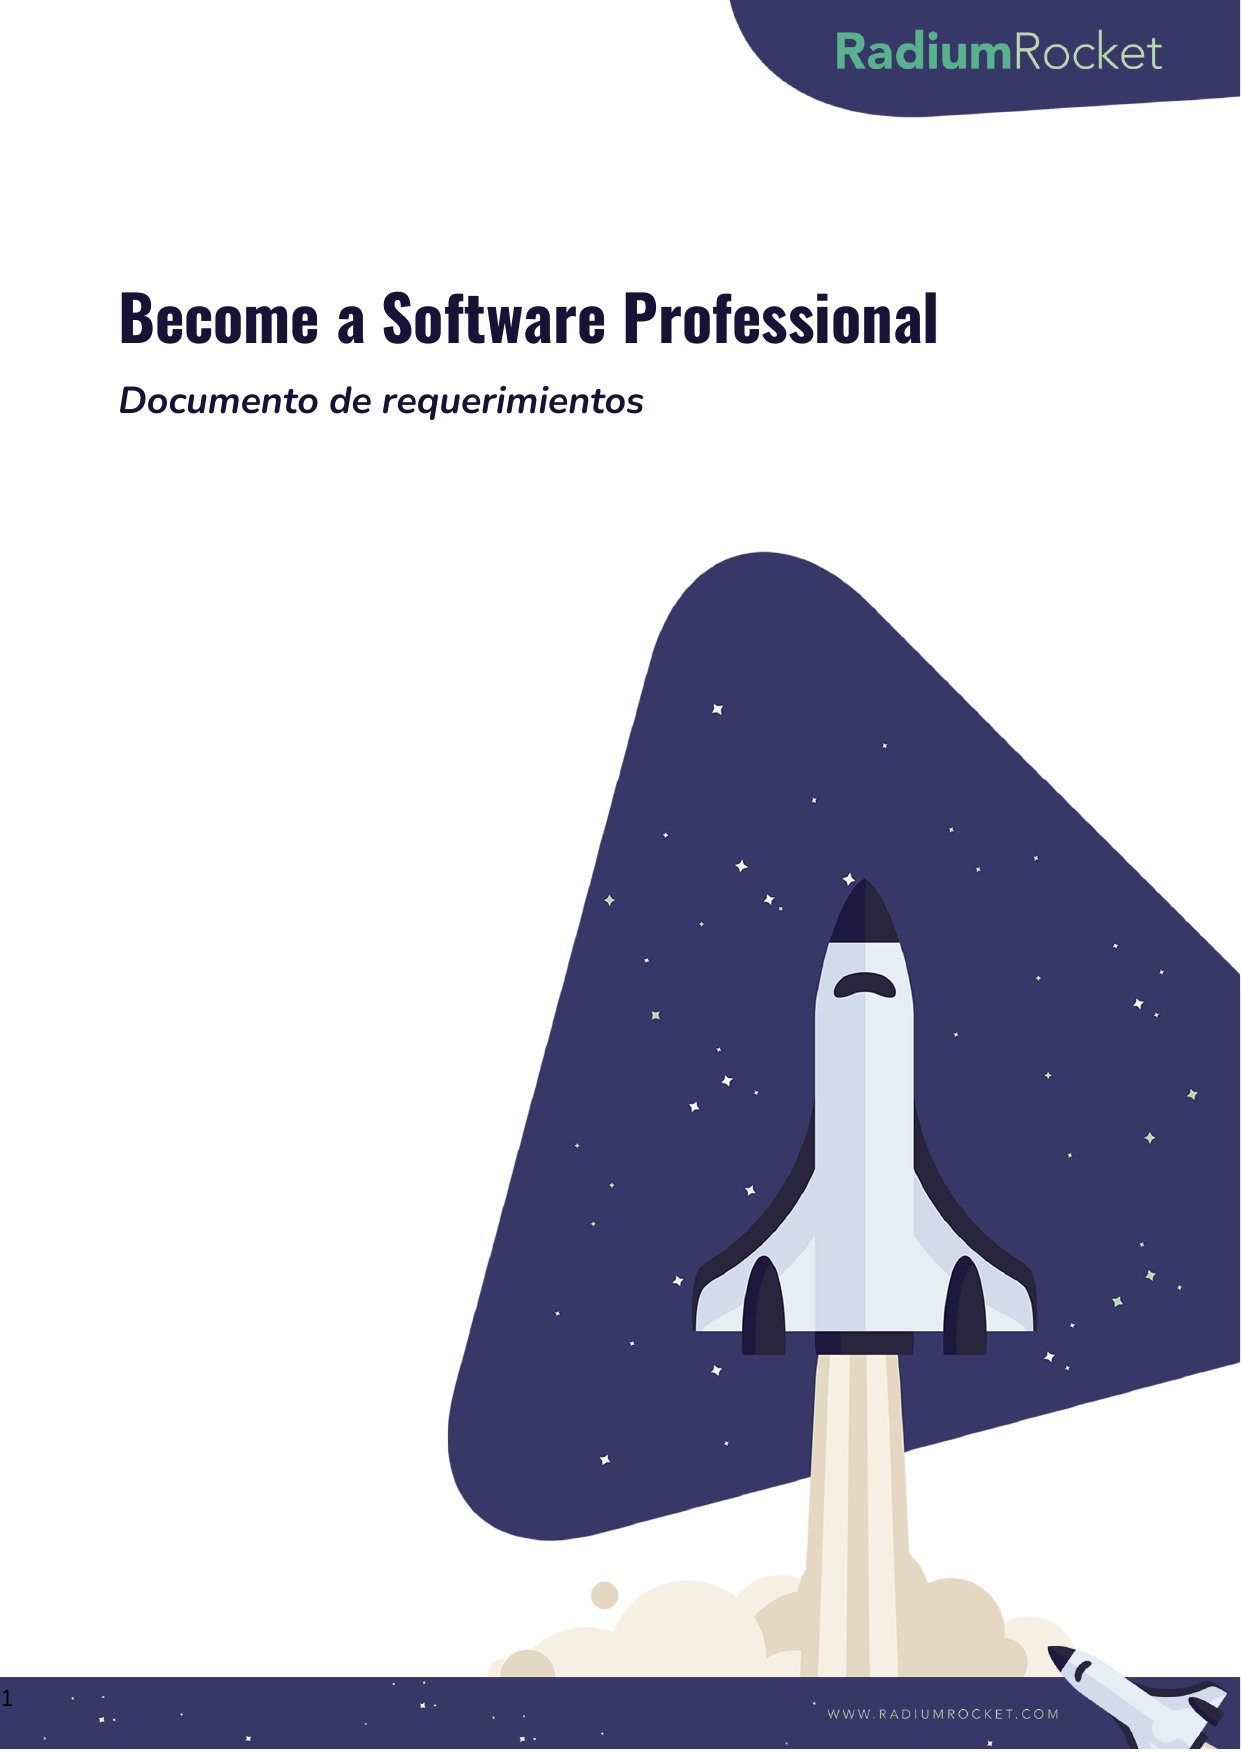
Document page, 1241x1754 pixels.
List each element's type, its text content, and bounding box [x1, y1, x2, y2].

subtitle Documento de requerimientos [118, 375, 1125, 426]
title Become a Software Professional [118, 269, 1125, 361]
picture [0, 0, 1241, 118]
picture [0, 551, 1241, 1749]
